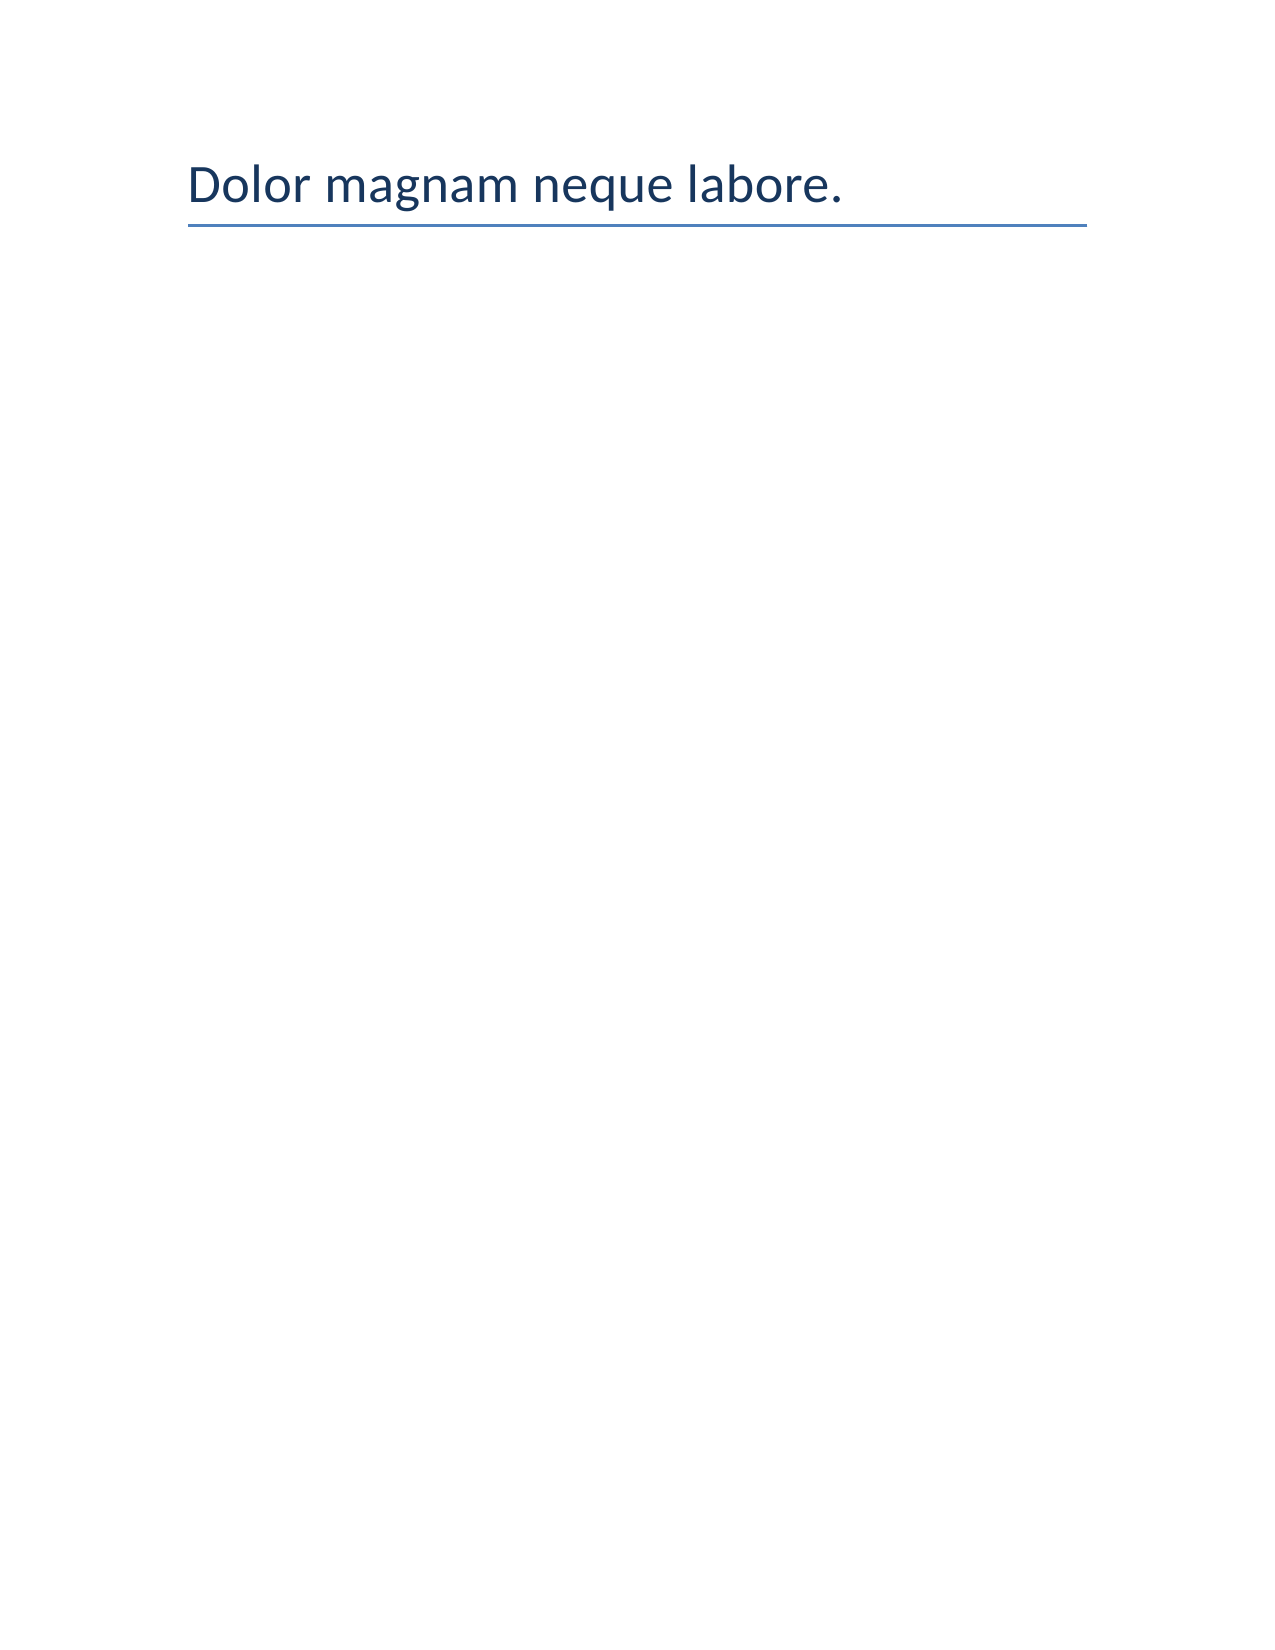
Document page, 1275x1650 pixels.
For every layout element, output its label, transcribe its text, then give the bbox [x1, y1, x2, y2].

title Dolor magnam neque labore. [187, 150, 1087, 227]
